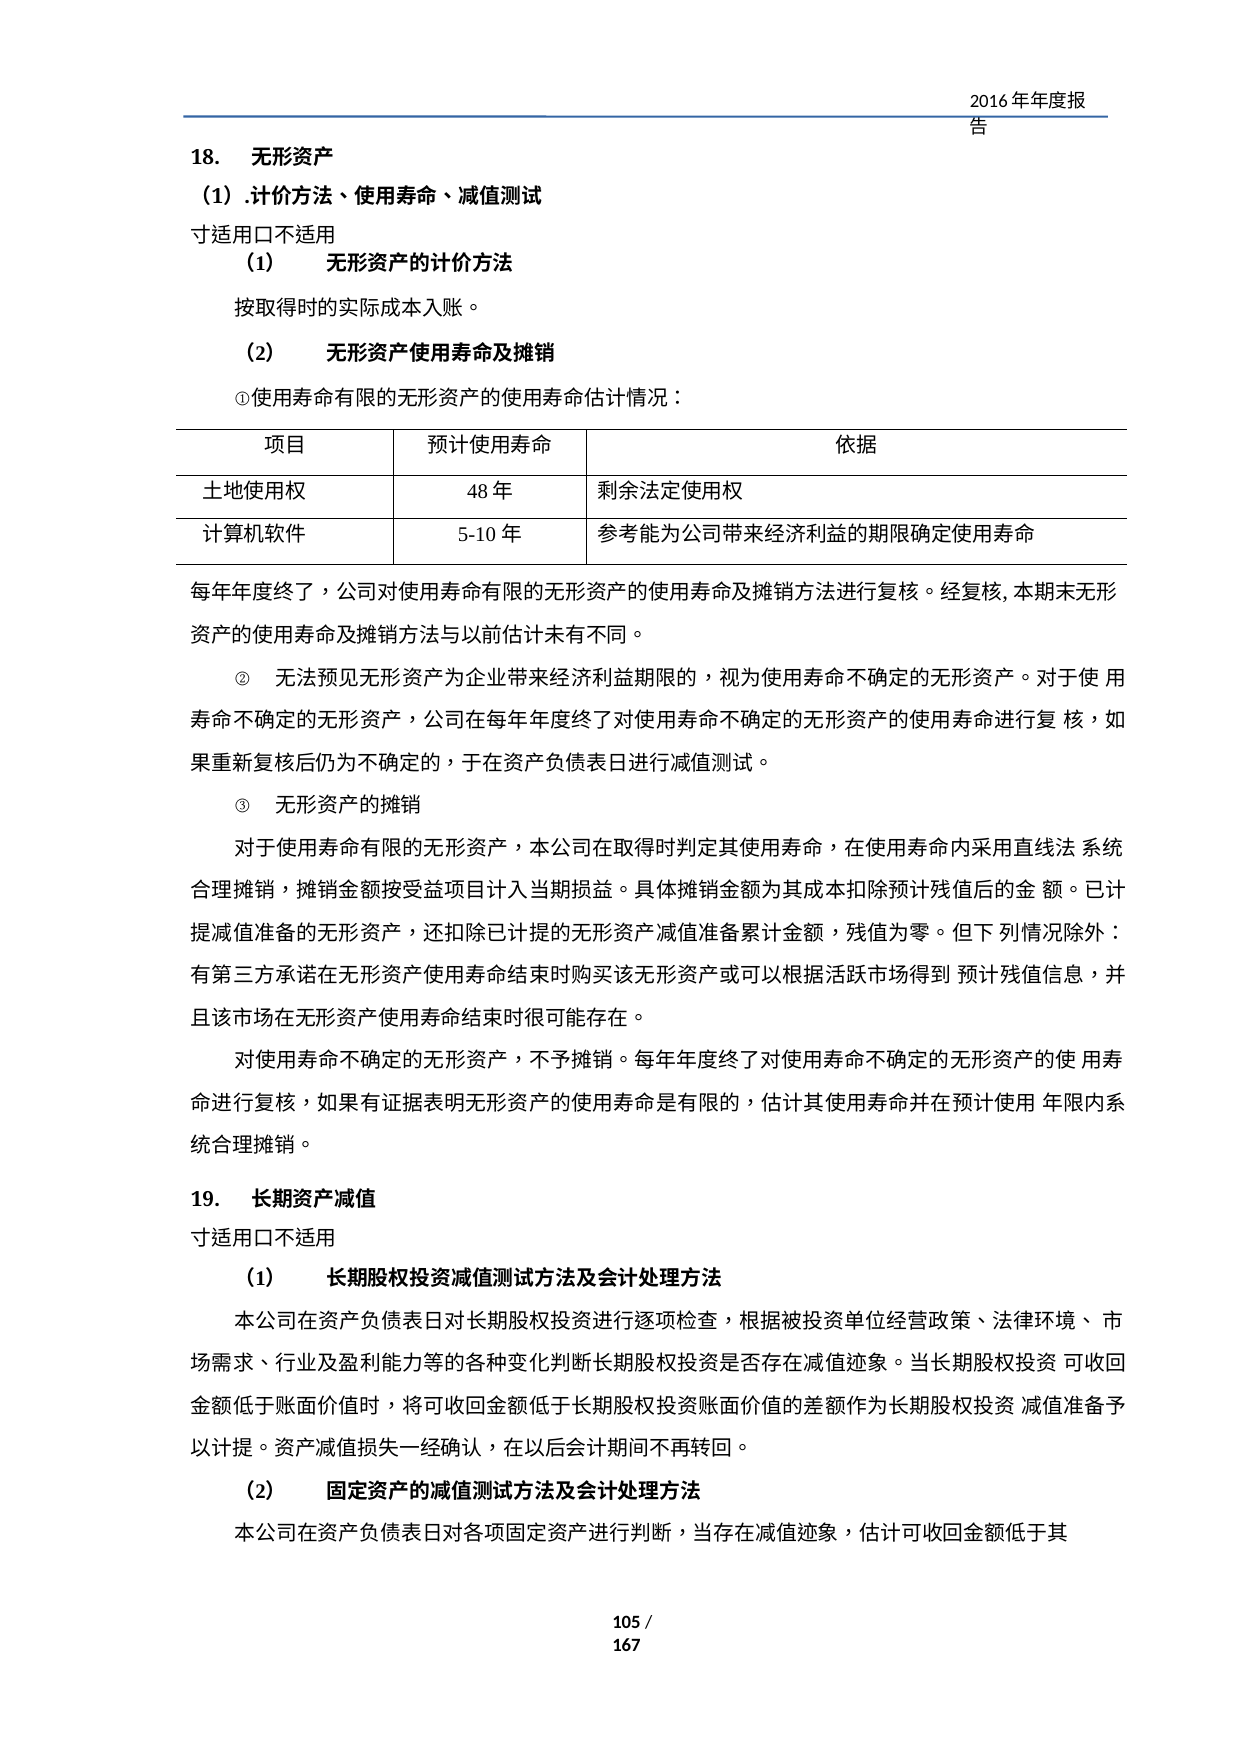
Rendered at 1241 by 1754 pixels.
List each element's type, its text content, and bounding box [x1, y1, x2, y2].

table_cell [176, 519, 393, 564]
list 长期资产减值 [176, 1184, 1127, 1213]
text （2） 固定资产的减值测试方法及会计处理方法 [176, 1464, 1127, 1507]
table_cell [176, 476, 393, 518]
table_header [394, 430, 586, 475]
list 无法预见无形资产为企业带来经济利益期限的，视为使用寿命不确定的无形资产。对于使 用寿命不确定的无形资产，公司在每年年度终了对使用寿命不确定的无形资产的使用寿命进行复 核，如果重新复核后仍为不确定的，于在资产负债表日进行减值测试。 [191, 651, 1127, 779]
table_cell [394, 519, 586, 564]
text 寸适用口不适用 [176, 1223, 1127, 1252]
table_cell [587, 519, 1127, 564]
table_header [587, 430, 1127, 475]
text （2） 无形资产使用寿命及摊销 [176, 338, 1127, 367]
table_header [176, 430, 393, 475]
list 使用寿命有限的无形资产的使用寿命估计情况： [176, 383, 1127, 412]
text （1）.计价方法、使用寿命、减值测试 [176, 181, 1127, 209]
text 对于使用寿命有限的无形资产，本公司在取得时判定其使用寿命，在使用寿命内采用直线法 系统合理摊销，摊销金额按受益项目计入当期损益。具体摊销金额为其成本扣除预计残值后的金 额。已计提减值准备的无形资产，还扣除已计提的无形资产减值准备累计金额，残值为零。但下 列情况除外：有第三方承诺在无形资产使用寿命结束时购买该无形资产或可以根据活跃市场得到 预计残值信息，并且该市场在无形资产使用寿命结束时很可能存在。 [191, 821, 1127, 1034]
text 寸适用口不适用 [176, 220, 1127, 248]
text 每年年度终了，公司对使用寿命有限的无形资产的使用寿命及摊销方法进行复核。经复核, 本期末无形资产的使用寿命及摊销方法与以前估计未有不同。 [190, 565, 1127, 651]
text 按取得时的实际成本入账。 [176, 293, 1127, 322]
text 对使用寿命不确定的无形资产，不予摊销。每年年度终了对使用寿命不确定的无形资产的使 用寿命进行复核，如果有证据表明无形资产的使用寿命是有限的，估计其使用寿命并在预计使用 年限内系统合理摊销。 [191, 1034, 1127, 1161]
list 无形资产 [176, 142, 1127, 171]
text 本公司在资产负债表日对各项固定资产进行判断，当存在减值迹象，估计可收回金额低于其 [176, 1507, 1127, 1549]
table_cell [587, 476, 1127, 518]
text （1） 长期股权投资减值测试方法及会计处理方法 [176, 1252, 1127, 1294]
text （1） 无形资产的计价方法 [176, 248, 1127, 277]
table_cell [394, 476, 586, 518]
list 无形资产的摊销 [176, 779, 1127, 821]
text 本公司在资产负债表日对长期股权投资进行逐项检查，根据被投资单位经营政策、法律环境、 市场需求、行业及盈利能力等的各种变化判断长期股权投资是否存在减值迹象。当长期股权投资 可收回金额低于账面价值时，将可收回金额低于长期股权投资账面价值的差额作为长期股权投资 减值准备予以计提。资产减值损失一经确认，在以后会计期间不再转回。 [191, 1294, 1127, 1464]
